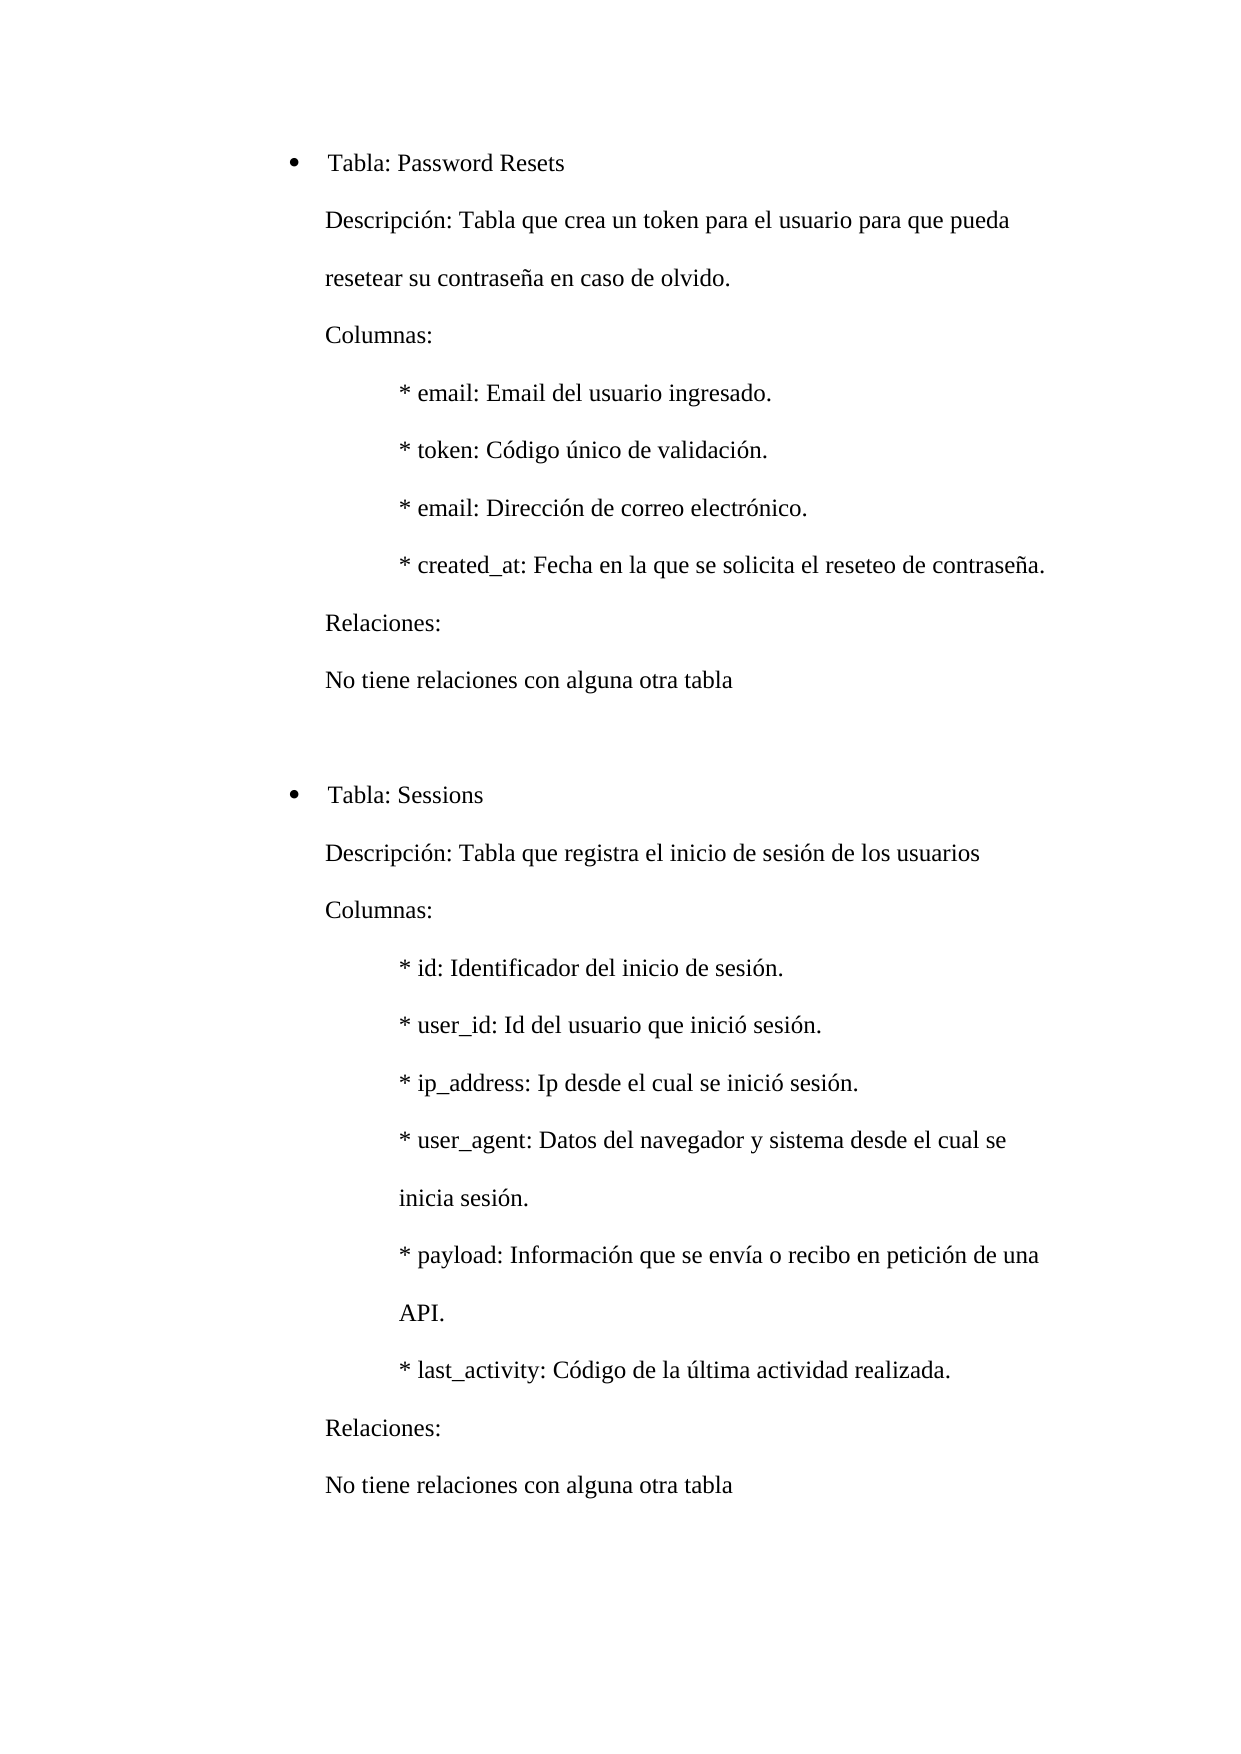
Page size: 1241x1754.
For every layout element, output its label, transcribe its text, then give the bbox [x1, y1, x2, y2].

list No tiene relaciones con alguna otra tabla [325, 665, 1063, 694]
list Columnas: [325, 320, 1063, 349]
list Relaciones: [325, 608, 1063, 636]
list * user_id: Id del usuario que inició sesión. [398, 1010, 1063, 1039]
list * email: Dirección de correo electrónico. [398, 493, 1063, 521]
list Descripción: Tabla que registra el inicio de sesión de los usuarios [325, 838, 1063, 866]
list Descripción: Tabla que crea un token para el usuario para que pueda resetear su contraseña en caso de olvido. [325, 205, 1063, 291]
list Tabla: Sessions [290, 780, 1063, 809]
list Tabla: Password Resets [290, 148, 1063, 176]
list * id: Identificador del inicio de sesión. [398, 953, 1063, 981]
list * ip_address: Ip desde el cual se inició sesión. [398, 1068, 1063, 1096]
list No tiene relaciones con alguna otra tabla [325, 1470, 1063, 1499]
list * token: Código único de validación. [398, 435, 1063, 464]
list * user_agent: Datos del navegador y sistema desde el cual se inicia sesión. [398, 1125, 1063, 1211]
list * last_activity: Código de la última actividad realizada. [398, 1355, 1063, 1384]
list * created_at: Fecha en la que se solicita el reseteo de contraseña. [398, 550, 1063, 579]
list Columnas: [325, 895, 1063, 924]
list Relaciones: [325, 1413, 1063, 1441]
list * payload: Información que se envía o recibo en petición de una API. [398, 1240, 1063, 1326]
list * email: Email del usuario ingresado. [398, 378, 1063, 406]
